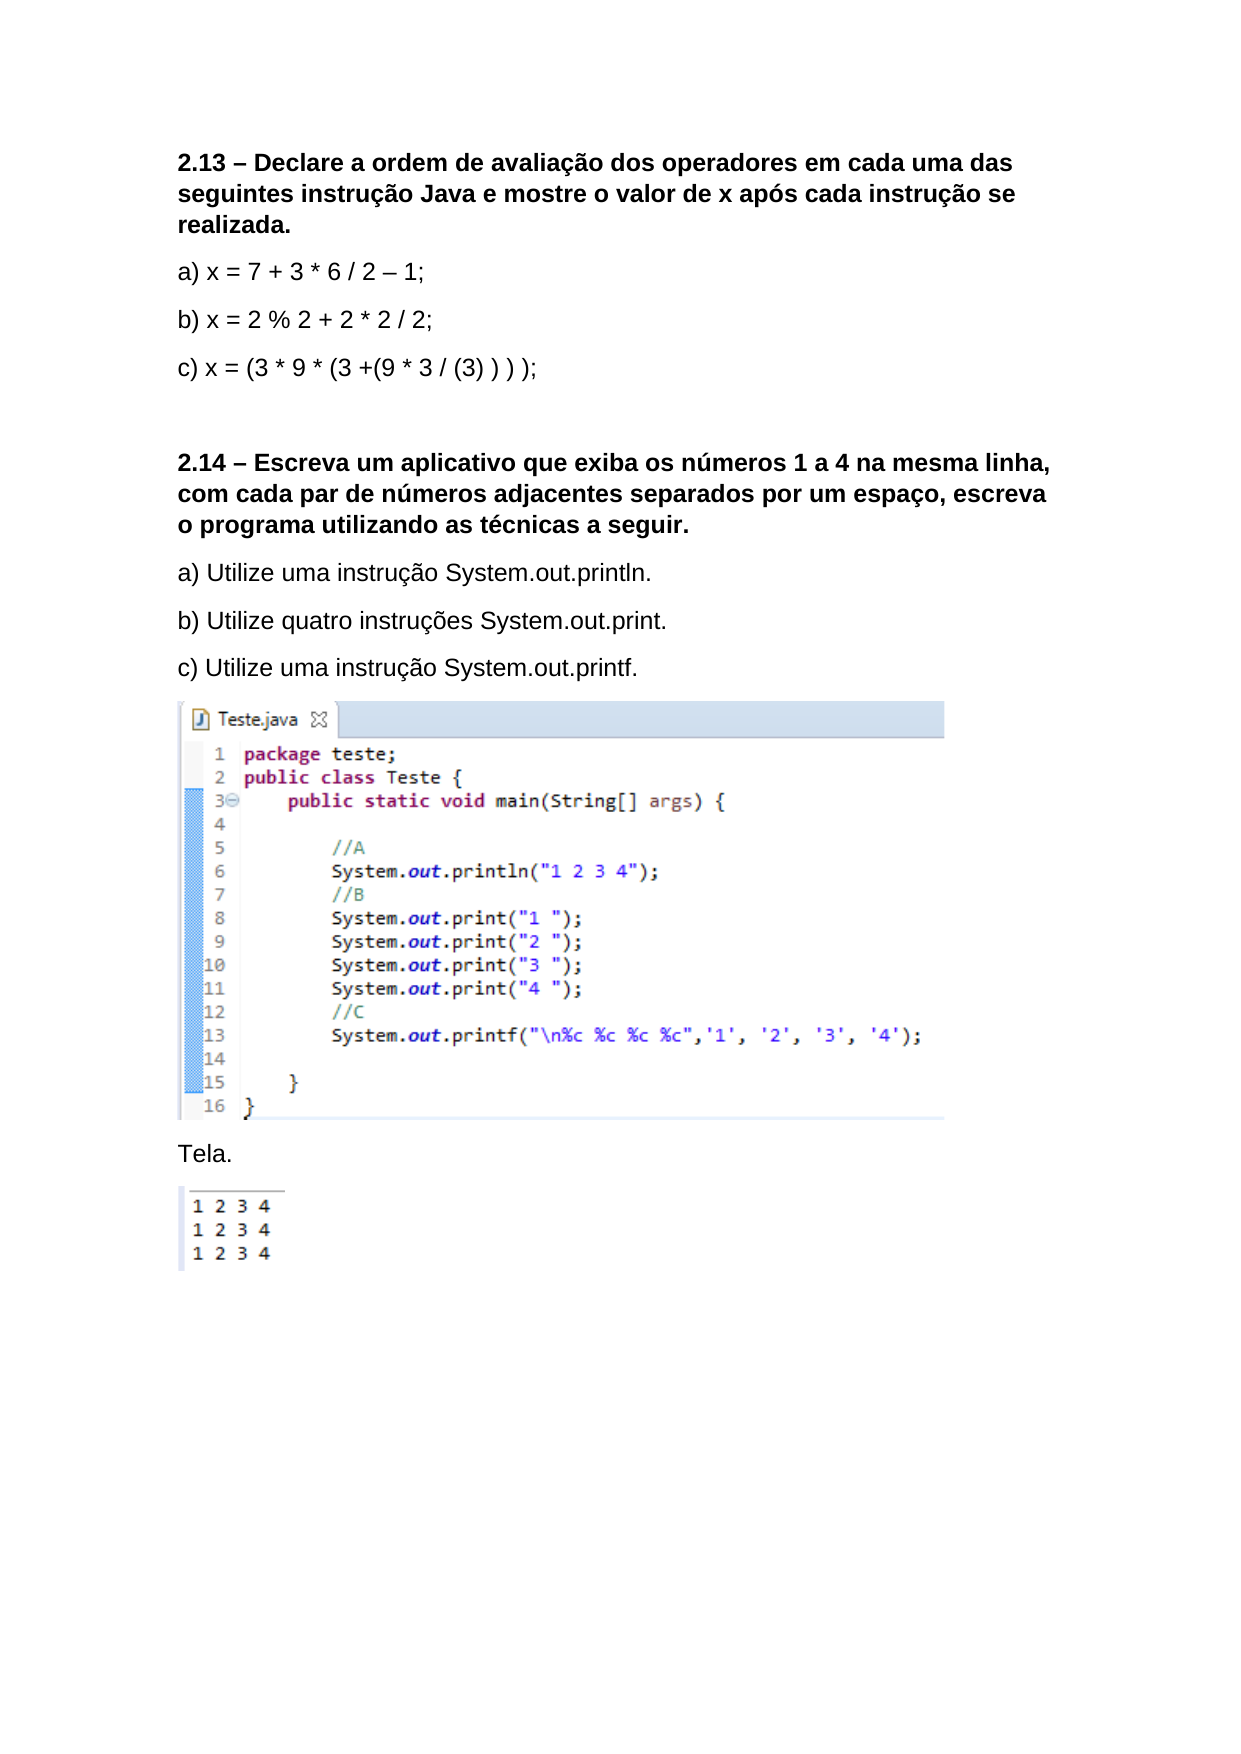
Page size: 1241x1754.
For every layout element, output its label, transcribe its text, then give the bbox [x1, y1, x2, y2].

text 2.13 – Declare a ordem de avaliação dos operadores em cada uma das seguintes instrução Java e mostre o valor de x após cada instrução se realizada. [177, 148, 1063, 238]
text c) x = (3 * 9 * (3 +(9 * 3 / (3) ) ) ); [177, 353, 1063, 382]
text b) Utilize quatro instruções System.out.print. [177, 606, 1063, 634]
text Tela. [177, 1139, 1063, 1167]
text c) Utilize uma instrução System.out.printf. [177, 653, 1063, 682]
picture [177, 701, 945, 1120]
picture [177, 1186, 285, 1271]
text 2.14 – Escreva um aplicativo que exiba os números 1 a 4 na mesma linha, com cada par de números adjacentes separados por um espaço, escreva o programa utilizando as técnicas a seguir. [177, 448, 1063, 539]
text a) x = 7 + 3 * 6 / 2 – 1; [177, 257, 1063, 286]
text b) x = 2 % 2 + 2 * 2 / 2; [177, 305, 1063, 334]
text a) Utilize uma instrução System.out.println. [177, 558, 1063, 587]
